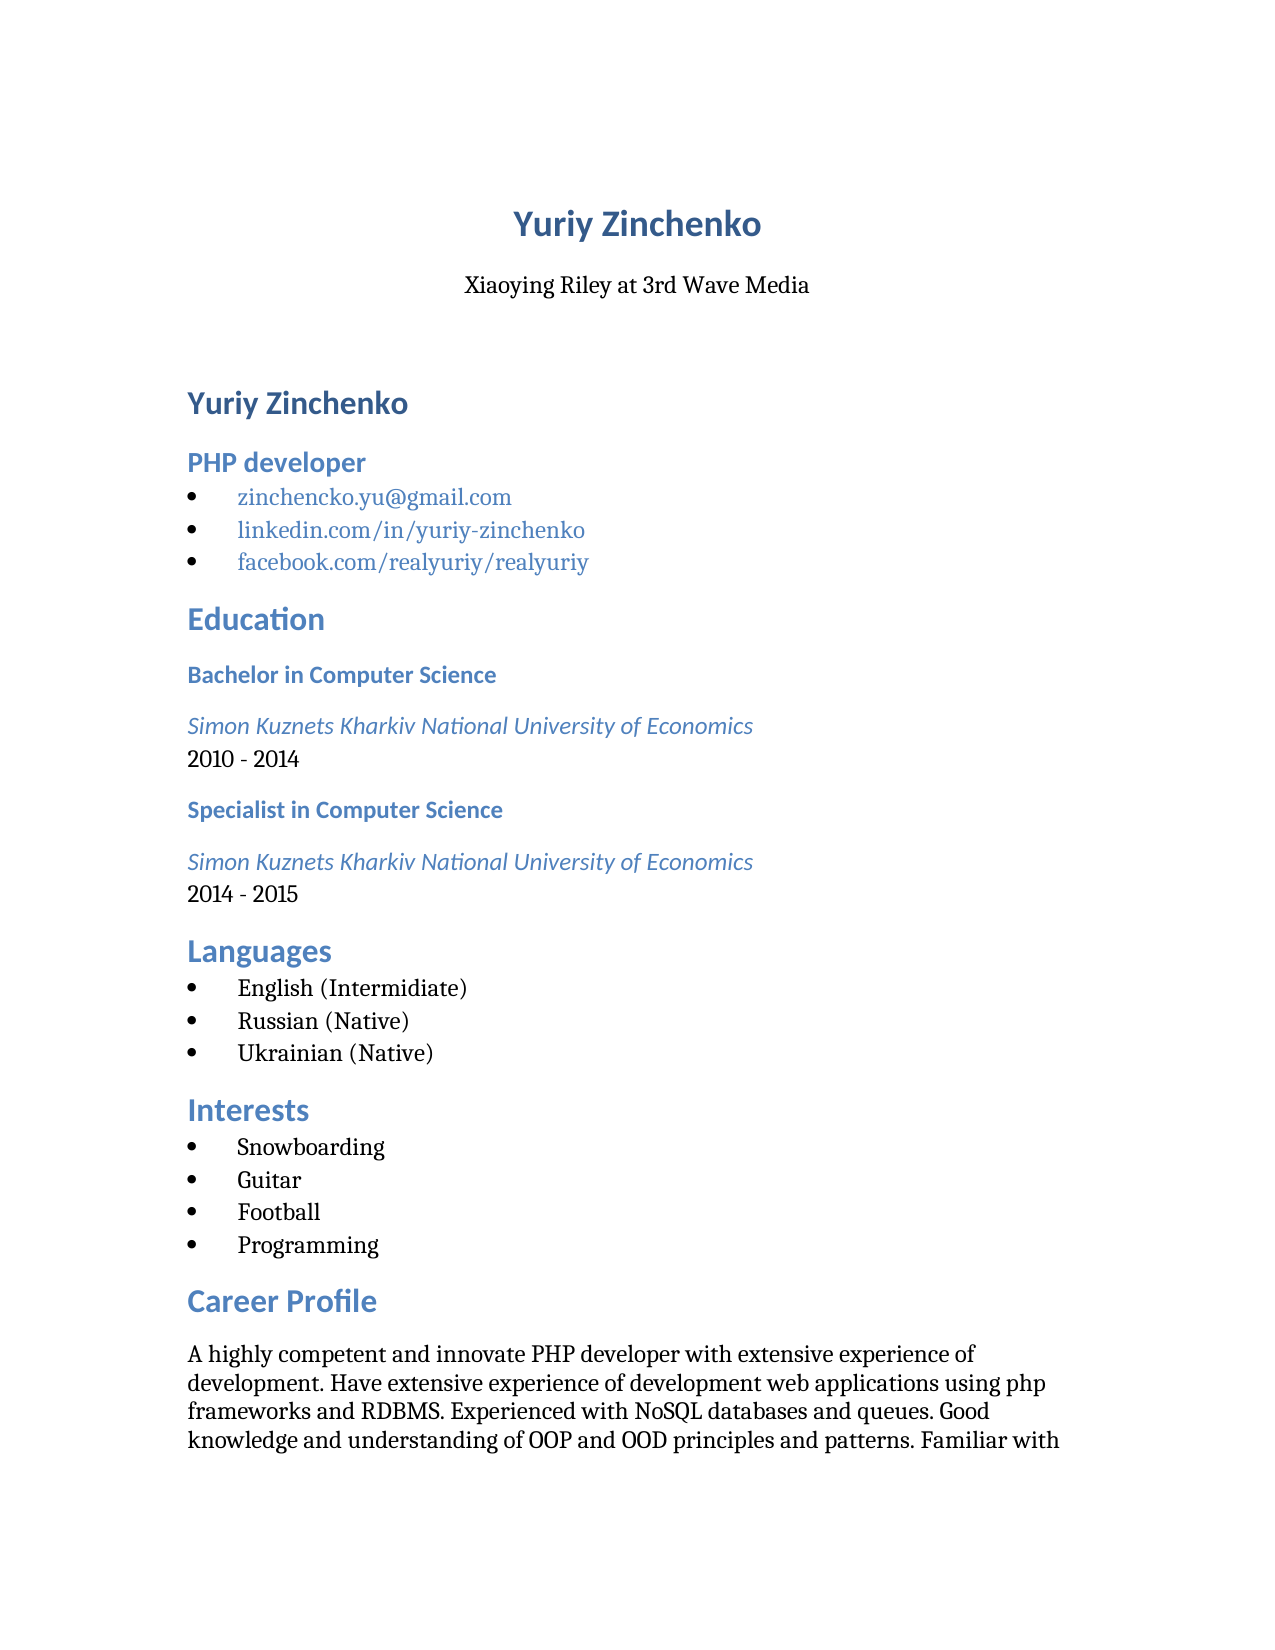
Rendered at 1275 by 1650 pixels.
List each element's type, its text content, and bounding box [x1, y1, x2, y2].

list Programming [187, 1231, 1087, 1259]
subtitle Simon Kuznets Kharkiv National University of Economics [187, 846, 1087, 876]
subtitle Simon Kuznets Kharkiv National University of Economics [187, 711, 1087, 741]
list facebook.com/realyuriy/realyuriy [187, 548, 1087, 577]
subtitle Career Profile [187, 1280, 1087, 1321]
text 2010 - 2014 [187, 745, 1087, 773]
title Yuriy Zinchenko [187, 200, 1087, 246]
list Football [187, 1198, 1087, 1227]
subtitle Bachelor in Computer Science [187, 659, 1087, 690]
text Xiaoying Riley at 3rd Wave Media [187, 271, 1087, 299]
list Snowboarding [187, 1133, 1087, 1162]
list Russian (Native) [187, 1007, 1087, 1035]
subtitle Interests [187, 1089, 1087, 1129]
text 2014 - 2015 [187, 880, 1087, 909]
list linkedin.com/in/yuriy-zinchenko [187, 516, 1087, 544]
list Ukrainian (Native) [187, 1039, 1087, 1068]
list English (Intermidiate) [187, 974, 1087, 1003]
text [187, 1340, 1087, 1455]
subtitle PHP developer [187, 444, 1087, 479]
subtitle Specialist in Computer Science [187, 794, 1087, 825]
subtitle Education [187, 598, 1087, 638]
subtitle Languages [187, 929, 1087, 970]
list zinchencko.yu@gmail.com [187, 483, 1087, 512]
subtitle Yuriy Zinchenko [187, 382, 1087, 423]
list Guitar [187, 1166, 1087, 1194]
